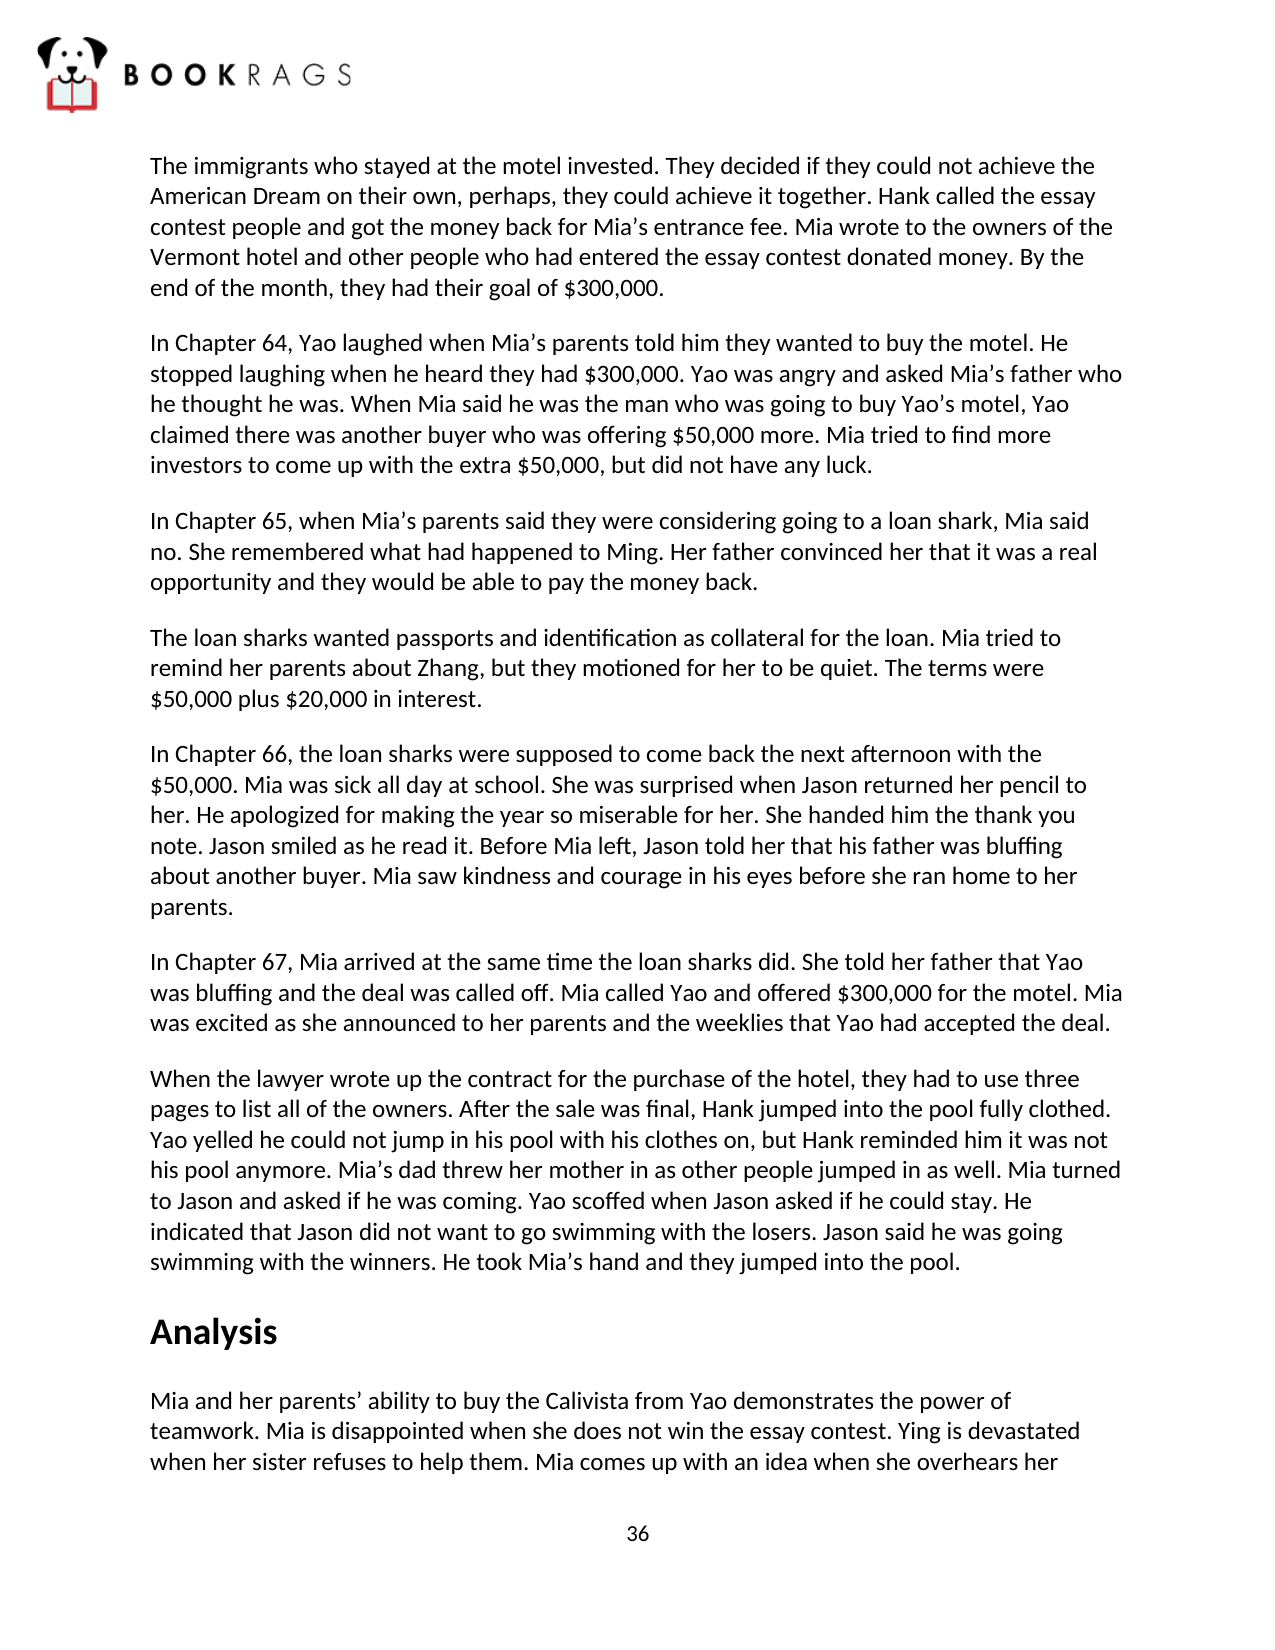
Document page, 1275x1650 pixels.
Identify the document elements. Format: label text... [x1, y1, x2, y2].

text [150, 1385, 1125, 1476]
text In Chapter 64, Yao laughed when Mia’s parents told him they wanted to buy the motel. He stopped laughing when he heard they had $300,000. Yao was angry and asked Mia’s father who he thought he was. When Mia said he was the man who was going to buy Yao’s motel, Yao claimed there was another buyer who was offering $50,000 more. Mia tried to find more investors to come up with the extra $50,000, but did not have any luck. [150, 328, 1125, 480]
text The immigrants who stayed at the motel invested. They decided if they could not achieve the American Dream on their own, perhaps, they could achieve it together. Hank called the essay contest people and got the money back for Mia’s entrance fee. Mia wrote to the owners of the Vermont hotel and other people who had entered the essay contest donated money. By the end of the month, they had their goal of $300,000. [150, 150, 1125, 303]
text The loan sharks wanted passports and identification as collateral for the loan. Mia tried to remind her parents about Zhang, but they motioned for her to be quiet. The terms were $50,000 plus $20,000 in interest. [150, 622, 1125, 713]
picture [37, 37, 351, 113]
text When the lawyer wrote up the contract for the purchase of the hotel, they had to use three pages to list all of the owners. After the sale was final, Hank jumped into the pool fully clothed. Yao yelled he could not jump in his pool with his clothes on, but Hank reminded him it was not his pool anymore. Mia’s dad threw her mother in as other people jumped in as well. Mia turned to Jason and asked if he was coming. Yao scoffed when Jason asked if he could stay. He indicated that Jason did not want to go swimming with the losers. Jason said he was going swimming with the winners. He took Mia’s hand and they jumped into the pool. [150, 1063, 1125, 1277]
text In Chapter 66, the loan sharks were supposed to come back the next afternoon with the $50,000. Mia was sick all day at school. She was surprised when Jason returned her pencil to her. He apologized for making the year so miserable for her. She handed him the thank you note. Jason smiled as he read it. Before Mia left, Jason told her that his father was bluffing about another buyer. Mia saw kindness and courage in his eyes before she ran home to her parents. [150, 738, 1125, 921]
text In Chapter 67, Mia arrived at the same time the loan sharks did. She told her father that Yao was bluffing and the deal was called off. Mia called Yao and offered $300,000 for the motel. Mia was excited as she announced to her parents and the weeklies that Yao had accepted the deal. [150, 946, 1125, 1038]
text Analysis [150, 1308, 1125, 1354]
text In Chapter 65, when Mia’s parents said they were considering going to a loan shark, Mia said no. She remembered what had happened to Ming. Her father convinced her that it was a real opportunity and they would be able to pay the money back. [150, 505, 1125, 597]
